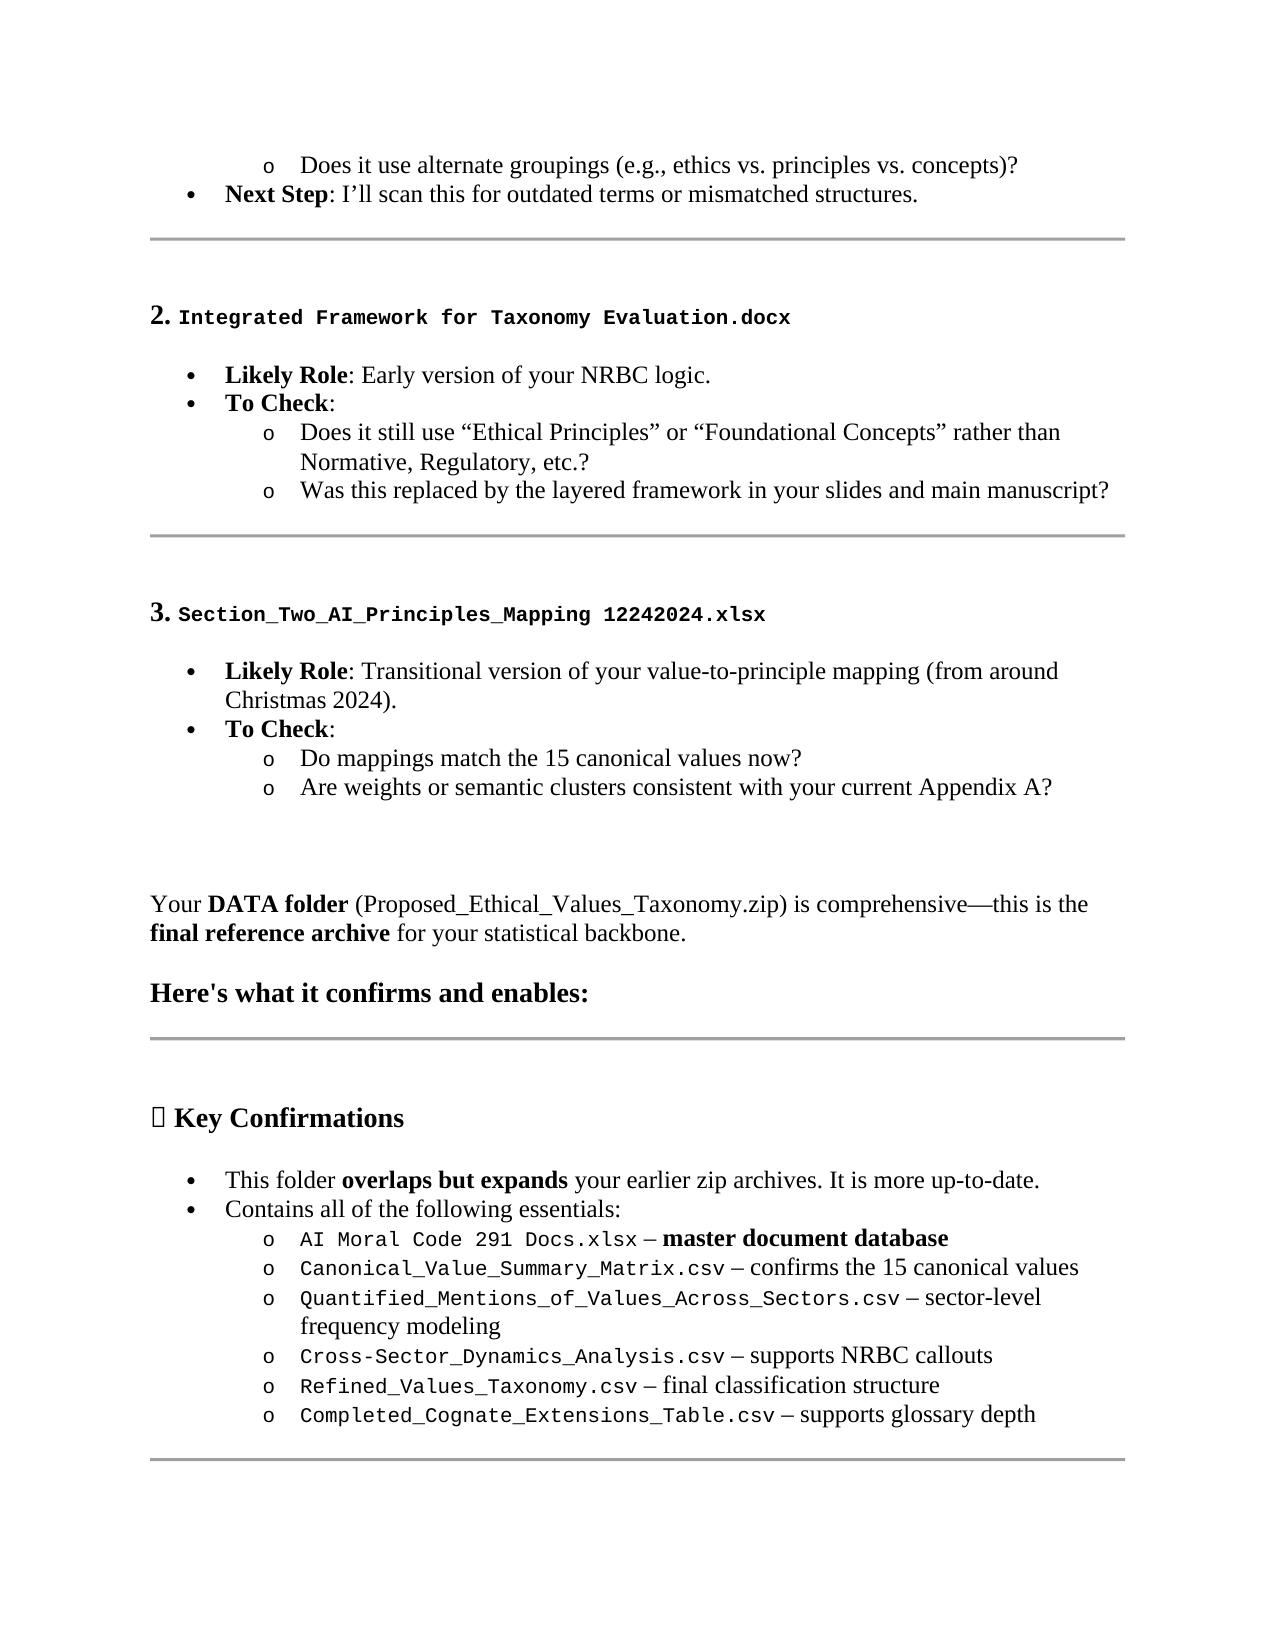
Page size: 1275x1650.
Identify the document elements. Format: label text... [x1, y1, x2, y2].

list Canonical_Value_Summary_Matrix.csv – confirms the 15 canonical values [262, 1252, 1125, 1282]
list Cross-Sector_Dynamics_Analysis.csv – supports NRBC callouts [262, 1340, 1125, 1370]
list Likely Role: Early version of your NRBC logic. [187, 360, 1125, 388]
text Here's what it confirms and enables: [150, 976, 1125, 1008]
list Contains all of the following essentials: [187, 1194, 1125, 1223]
text 2. Integrated Framework for Taxonomy Evaluation.docx [150, 298, 1125, 331]
list Likely Role: Transitional version of your value-to-principle mapping (from around Christmas 2024). [187, 656, 1125, 714]
list To Check: [187, 388, 1125, 417]
list Refined_Values_Taxonomy.csv – final classification structure [262, 1370, 1125, 1399]
text Your DATA folder (Proposed_Ethical_Values_Taxonomy.zip) is comprehensive—this is the final reference archive for your statistical backbone. [150, 889, 1125, 946]
text ✅ Key Confirmations [150, 1098, 1125, 1136]
list To Check: [187, 714, 1125, 743]
list Next Step: I’ll scan this for outdated terms or mismatched structures. [187, 179, 1125, 208]
list AI Moral Code 291 Docs.xlsx – master document database [262, 1223, 1125, 1252]
list Are weights or semantic clusters consistent with your current Appendix A? [262, 772, 1125, 802]
list Was this replaced by the layered framework in your slides and main manuscript? [262, 476, 1125, 505]
list This folder overlaps but expands your earlier zip archives. It is more up-to-date. [187, 1165, 1125, 1194]
list Completed_Cognate_Extensions_Table.csv – supports glossary depth [262, 1399, 1125, 1429]
text 3. Section_Two_AI_Principles_Mapping 12242024.xlsx [150, 595, 1125, 627]
list Quantified_Mentions_of_Values_Across_Sectors.csv – sector-level frequency modeling [262, 1282, 1125, 1340]
list Does it still use “Ethical Principles” or “Foundational Concepts” rather than Normative, Regulatory, etc.? [262, 417, 1125, 476]
list Does it use alternate groupings (e.g., ethics vs. principles vs. concepts)? [262, 150, 1125, 179]
list Do mappings match the 15 canonical values now? [262, 743, 1125, 772]
